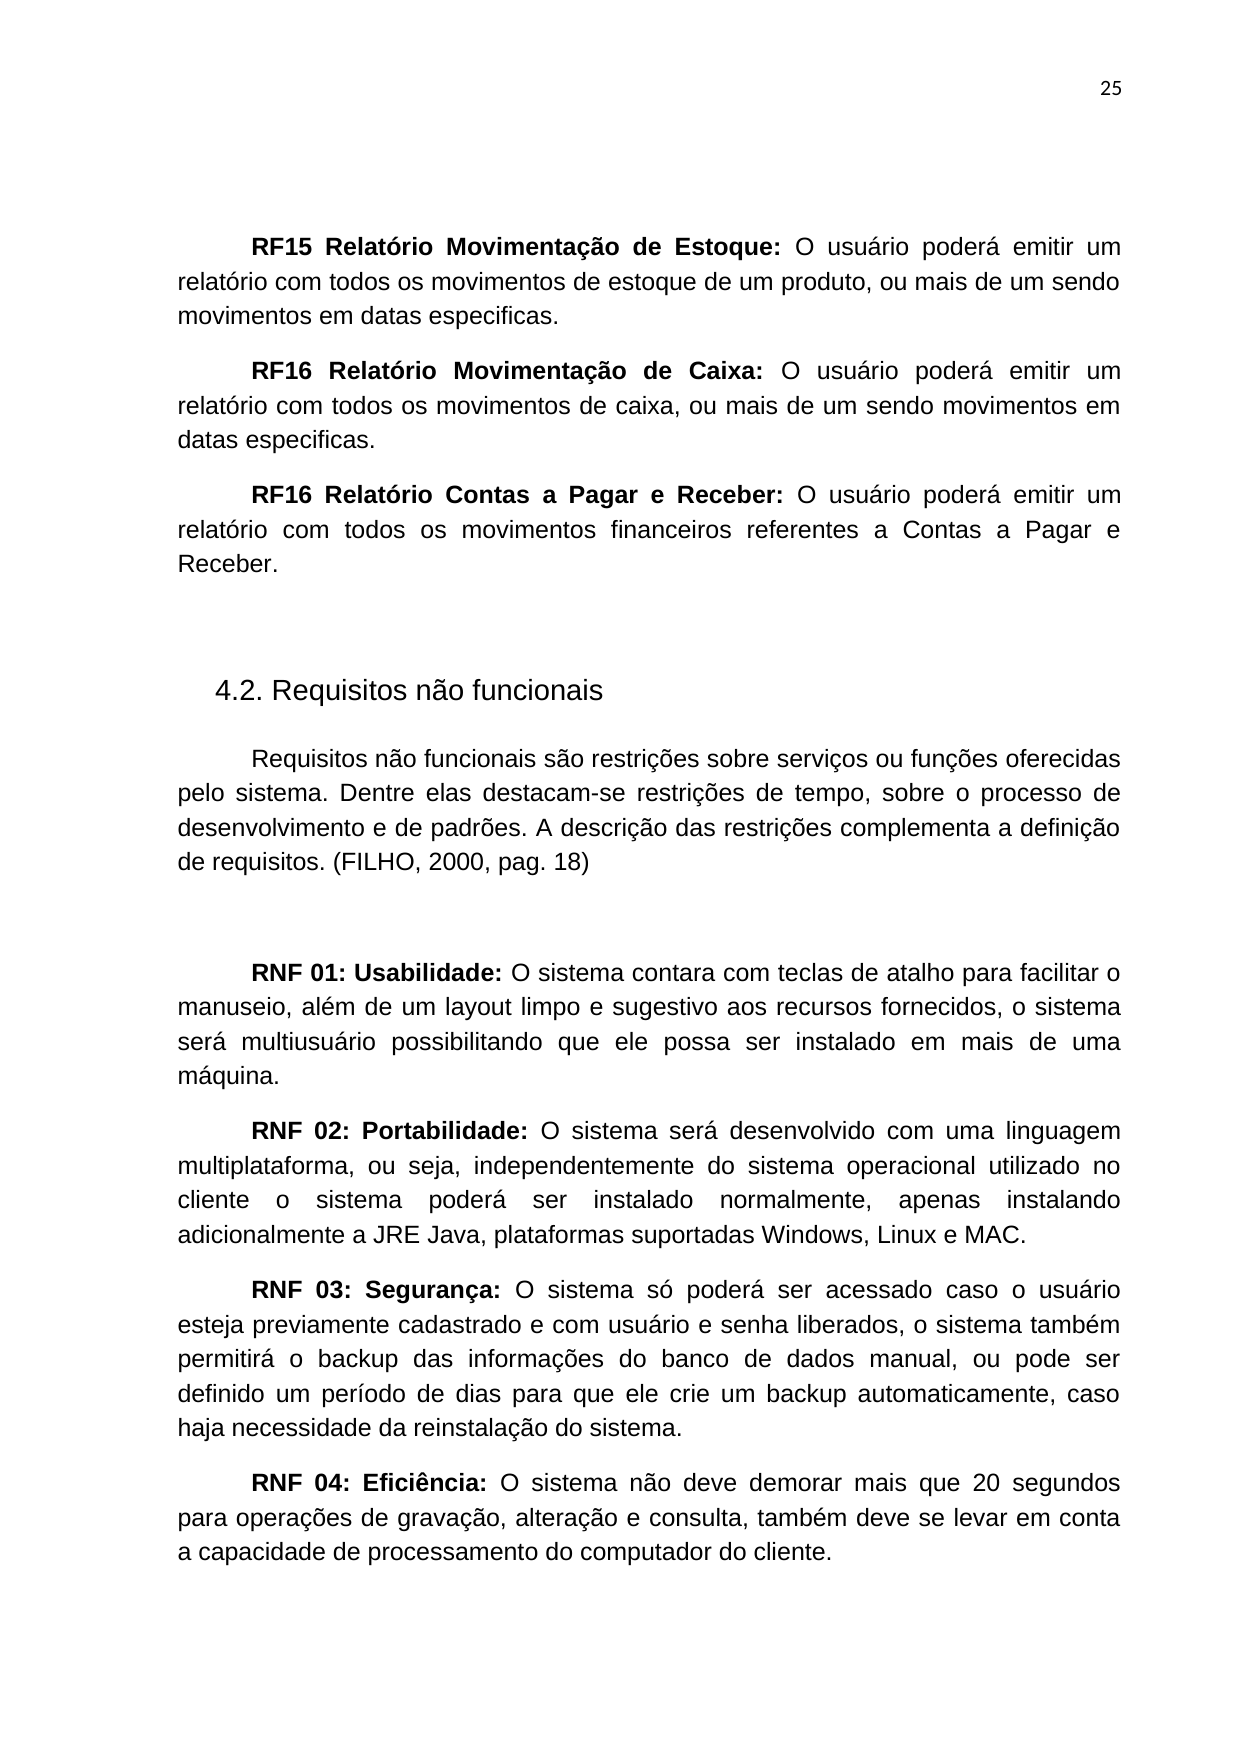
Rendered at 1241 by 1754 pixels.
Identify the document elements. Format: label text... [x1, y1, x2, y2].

text RF15 Relatório Movimentação de Estoque: O usuário poderá emitir um relatório com todos os movimentos de estoque de um produto, ou mais de um sendo movimentos em datas especificas. [177, 232, 1122, 330]
text Requisitos não funcionais são restrições sobre serviços ou funções oferecidas pelo sistema. Dentre elas destacam-se restrições de tempo, sobre o processo de desenvolvimento e de padrões. A descrição das restrições complementa a definição de requisitos. (FILHO, 2000, pag. 18) [177, 743, 1122, 876]
text Requisitos não funcionais [215, 672, 1122, 706]
text RNF 02: Portabilidade: O sistema será desenvolvido com uma linguagem multiplataforma, ou seja, independentemente do sistema operacional utilizado no cliente o sistema poderá ser instalado normalmente, apenas instalando adicionalmente a JRE Java, plataformas suportadas Windows, Linux e MAC. [177, 1116, 1122, 1248]
text RF16 Relatório Contas a Pagar e Receber: O usuário poderá emitir um relatório com todos os movimentos financeiros referentes a Contas a Pagar e Receber. [177, 481, 1122, 578]
text RNF 03: Segurança: O sistema só poderá ser acessado caso o usuário esteja previamente cadastrado e com usuário e senha liberados, o sistema também permitirá o backup das informações do banco de dados manual, ou pode ser definido um período de dias para que ele crie um backup automaticamente, caso haja necessidade da reinstalação do sistema. [177, 1275, 1122, 1442]
text RF16 Relatório Movimentação de Caixa: O usuário poderá emitir um relatório com todos os movimentos de caixa, ou mais de um sendo movimentos em datas especificas. [177, 356, 1122, 454]
text RNF 04: Eficiência: O sistema não deve demorar mais que 20 segundos para operações de gravação, alteração e consulta, também deve se levar em conta a capacidade de processamento do computador do cliente. [177, 1468, 1122, 1566]
text RNF 01: Usabilidade: O sistema contara com teclas de atalho para facilitar o manuseio, além de um layout limpo e sugestivo aos recursos fornecidos, o sistema será multiusuário possibilitando que ele possa ser instalado em mais de uma máquina. [177, 958, 1122, 1090]
